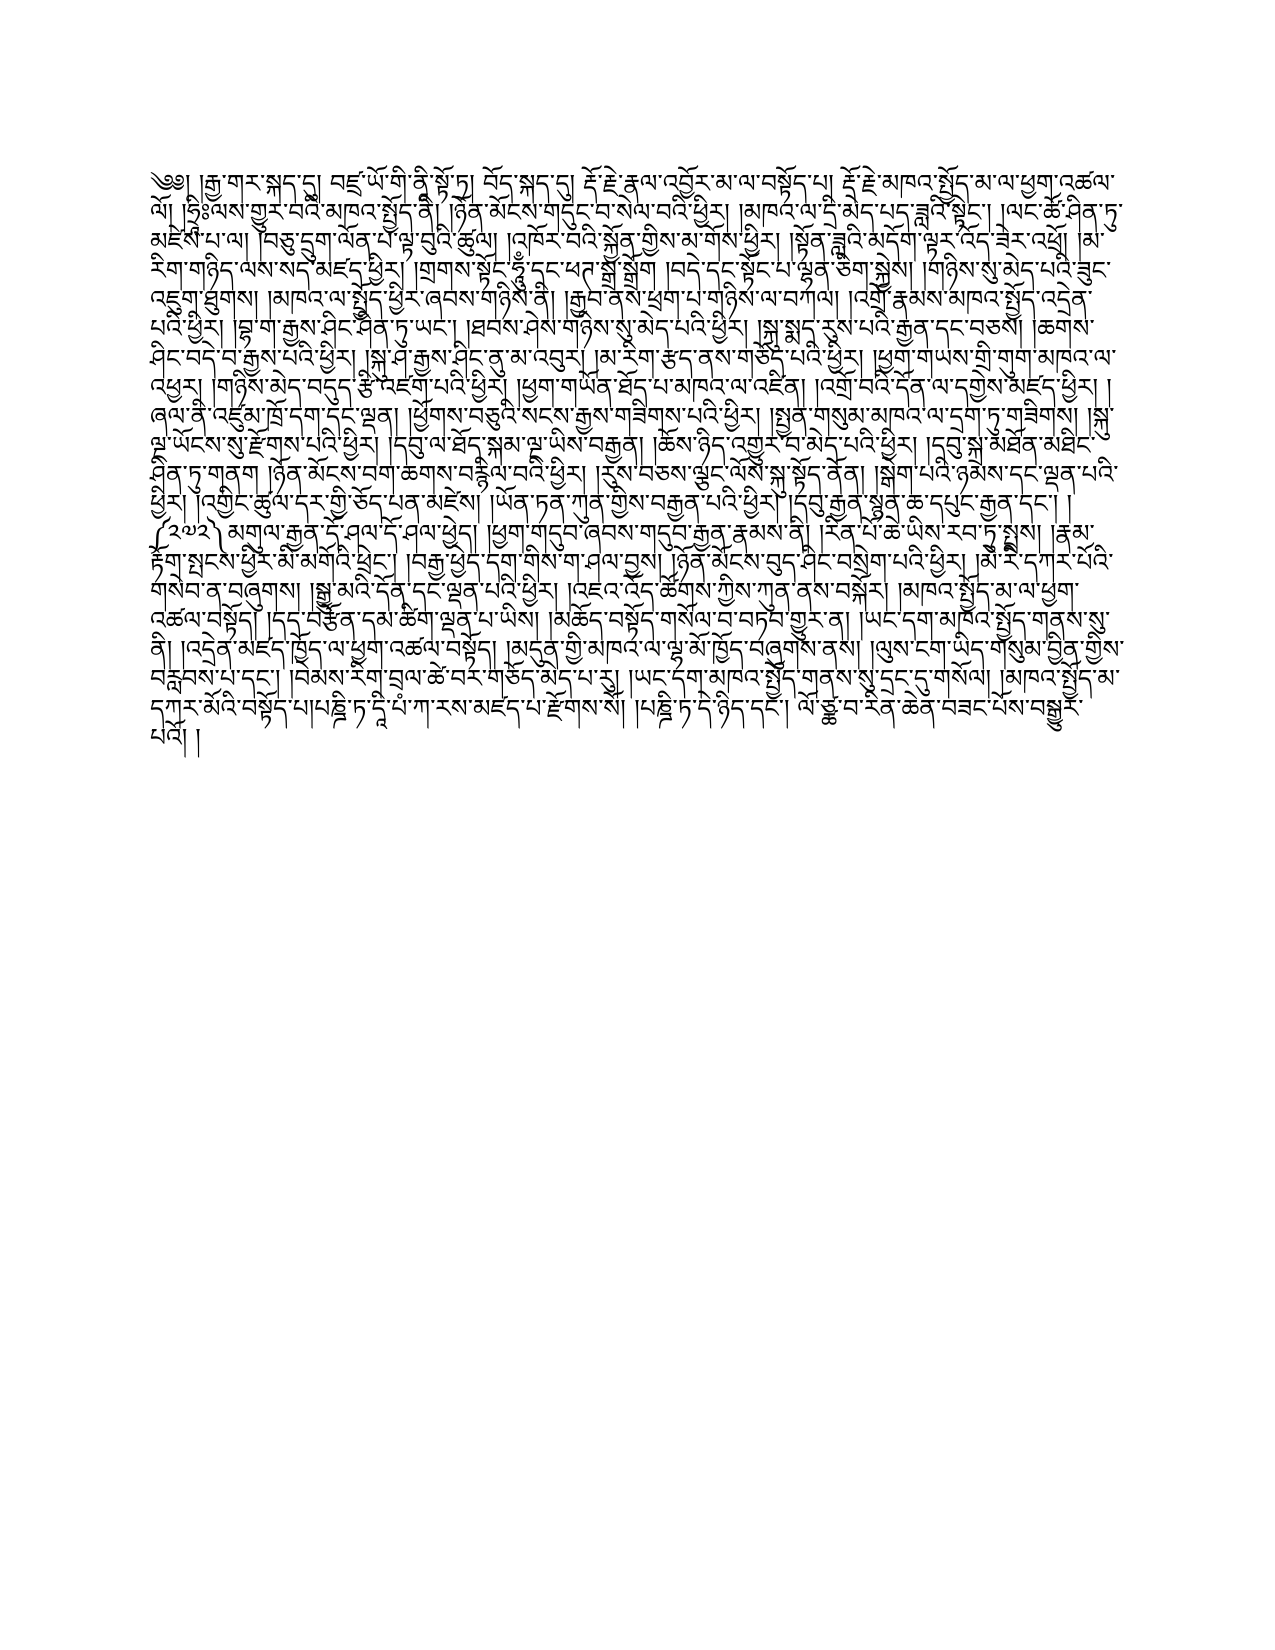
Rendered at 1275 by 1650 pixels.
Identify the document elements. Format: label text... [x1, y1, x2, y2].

text ༄༅། །​རྒྱ་གར་སྐད་དུ། བཛྲ་ཡོ་གི་ནཱི་སྟོ་ཏྲ། བོད་སྐད་དུ། རྡོ་རྗེ་རྣལ་འབྱོར་མ་ལ་བསྟོད་པ། རྡོ་རྗེ་མཁའ་སྤྱོད་མ་ལ་ཕྱག་འཚལ་ལོ། །​ཧྲཱིཿལས་གྱུར་བའི་མཁའ་སྤྱོད་ནི། །​ཉོན་མོངས་གདུང་བ་སེལ་བའི་ཕྱིར། །​མཁའ་ལ་དྲི་མེད་པད་ཟླའི་སྟེང་། །​ལང་ཚོ་ཤིན་ཏུ་མཛེས་པ་ལ། །​བཅུ་དྲུག་ལོན་པ་ལྟ་བུའི་ཚུལ། །​འཁོར་བའི་སྐྱོན་གྱིས་མ་གོས་ཕྱིར། །​སྟོན་ཟླའི་མདོག་ལྟར་འོད་ཟེར་འཕྲོ། །​མ་རིག་གཉིད་ལས་སད་མཛད་ཕྱིར། །​གྲགས་སྟོང་ཧཱུྃ་དང་ཕཊ་སྒྲ་སྒྲོག །​བདེ་དང་སྟོང་པ་ལྷན་ཅིག་སྐྱེས། །​གཉིས་སུ་མེད་པའི་ཟུང་འཇུག་ཐུགས། །​མཁའ་ལ་སྤྱོད་ཕྱིར་ཞབས་གཉིས་ནི། །​རྒྱབ་ནས་ཕྲག་པ་གཉིས་ལ་བཀལ། །​འགྲོ་རྣམས་མཁའ་སྤྱོད་འདྲེན་པའི་ཕྱིར། །​བྷ་ག་རྒྱས་ཤིང་ཤིན་ཏུ་ཡང་། །​ཐབས་ཤེས་གཉིས་སུ་མེད་པའི་ཕྱིར། །​སྐུ་སྨད་རུས་པའི་རྒྱན་དང་བཅས། །​ཆགས་ཤིང་བདེ་བ་རྒྱས་པའི་ཕྱིར། །​སྐུ་ཤ་རྒྱས་ཤིང་ནུ་མ་འབུར། །​མ་རིག་རྩད་ནས་གཅོད་པའི་ཕྱིར། །​ཕྱག་གཡས་གྲི་གུག་མཁའ་ལ་འཕྱར། །​གཉིས་མེད་བདུད་རྩི་འཛག་པའི་ཕྱིར། །​ཕྱག་གཡོན་ཐོད་པ་མཁའ་ལ་འཛིན། །​འགྲོ་བའི་དོན་ལ་དགྱེས་མཛད་ཕྱིར། །​ཞལ་ནི་འཛུམ་ཁྲོ་དག་དང་ལྡན། །​ཕྱོགས་བཅུའི་སངས་རྒྱས་གཟིགས་པའི་ཕྱིར། །​སྤྱན་གསུམ་མཁའ་ལ་དྲག་ཏུ་གཟིགས། །​སྐུ་ལྔ་ཡོངས་སུ་རྫོགས་པའི་ཕྱིར། །​དབུ་ལ་ཐོད་སྐམ་ལྔ་ཡིས་བརྒྱན། །​ཆོས་ཉིད་འགྱུར་བ་མེད་པའི་ཕྱིར། །​དབུ་སྐྲ་མཐོན་མཐིང་ཤིན་ཏུ་གནག །​ཉོན་མོངས་བག་ཆགས་བརྙིལ་བའི་ཕྱིར། །​རུས་བཅས་ལྕང་ལོས་སྐུ་སྟོད་ནོན། །​སྒེག་པའི་ཉམས་དང་ལྡན་པའི་ཕྱིར། །​འགྱིང་ཚུལ་དར་གྱི་ཅོད་པན་མཛེས། །​ཡོན་ཏན་ཀུན་གྱིས་བརྒྱན་པའི་ཕྱིར། །​དབུ་རྒྱན་སྙན་ཆ་དཔུང་རྒྱན་དང་། །​༼༢༧༢༽མགུལ་རྒྱན་དོ་ཤལ་དོ་ཤལ་ཕྱེད། །​ཕྱག་གདུབ་ཞབས་གདུབ་རྒྱན་རྣམས་ནི། །​རིན་པོ་ཆེ་ཡིས་རབ་ཏུ་སྤྲས། །​རྣམ་རྟོག་སྤངས་ཕྱིར་མི་མགོའི་ཕྲེང་། །​བརྒྱ་ཕྱེད་དག་གིས་ག་ཤལ་བྱས། །​ཉོན་མོངས་བུད་ཤིང་བསྲེག་པའི་ཕྱིར། །​མེ་རི་དཀར་པོའི་གསེབ་ན་བཞུགས། །​སྒྱུ་མའི་དོན་དང་ལྡན་པའི་ཕྱིར། །​འཇའ་འོད་ཚོགས་ཀྱིས་ཀུན་ནས་བསྐོར། །​མཁའ་སྤྱོད་མ་ལ་ཕྱག་འཚལ་བསྟོད། །​དད་བརྩོན་དམ་ཚིག་ལྡན་པ་ཡིས། །​མཆོད་བསྟོད་གསོལ་བ་བཏབ་གྱུར་ན། །​ཡང་དག་མཁའ་སྤྱོད་གནས་སུ་ནི། །​འདྲེན་མཛད་ཁྱོད་ལ་ཕྱག་འཚལ་བསྟོད། །​མདུན་གྱི་མཁའ་ལ་ལྷ་མོ་ཁྱོད་བཞུགས་ནས། །​ལུས་ངག་ཡིད་གསུམ་བྱིན་གྱིས་བརླབས་པ་དང་། །​བེམས་རིག་བྲལ་ཚེ་བར་གཅོད་མེད་པ་རུ། །​ཡང་དག་མཁའ་སྤྱོད་གནས་སུ་དྲང་དུ་གསོལ། །​མཁའ་སྤྱོད་མ་དཀར་མོའི་བསྟོད་པ།པཎྜི་ཏ་དཱི་པཾ་ཀ་རས་མཛད་པ་རྫོགས་སོ། །​པཎྜི་ཏ་དེ་ཉིད་དང་། ལོ་ཙྪ་བ་རིན་ཆེན་བཟང་པོས་བསྒྱུར་པའོ། །​ [150, 169, 1125, 752]
